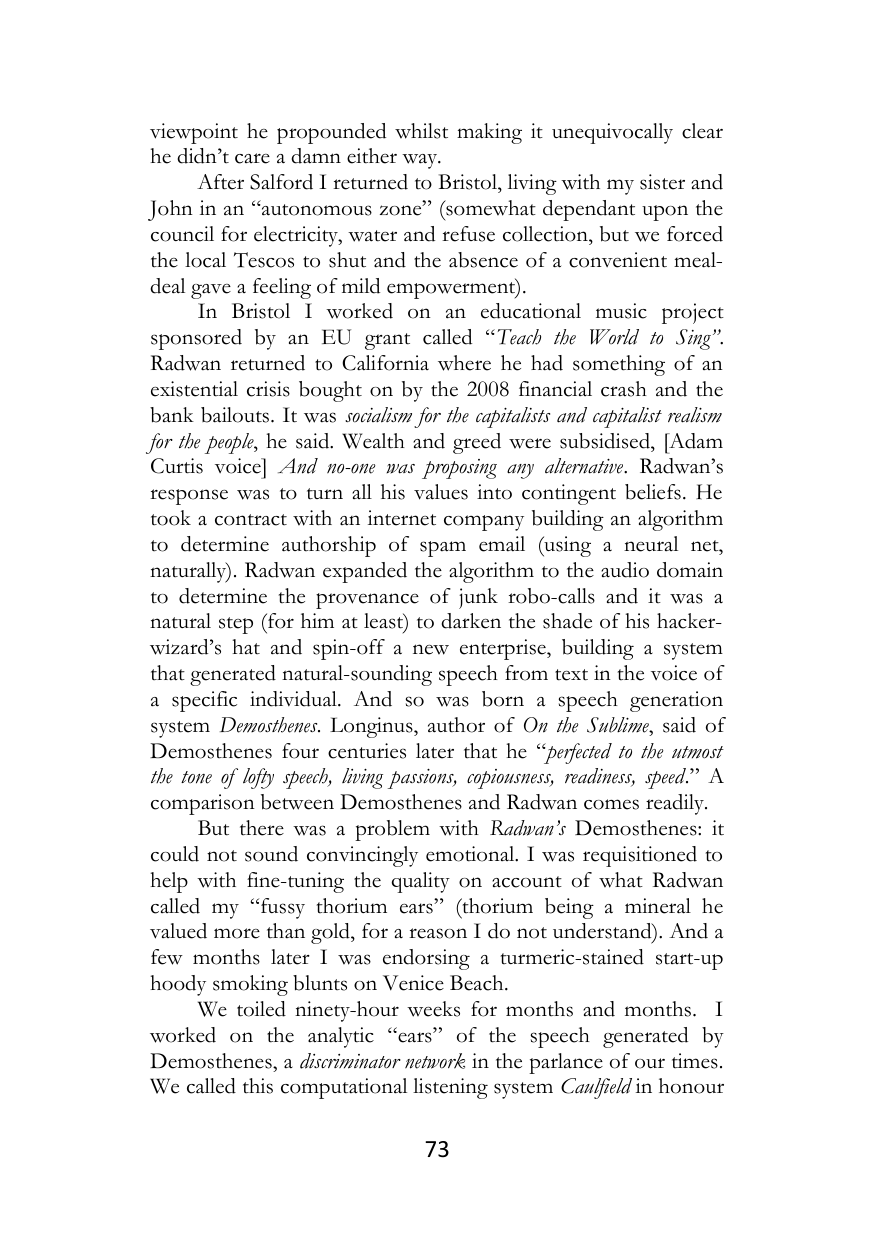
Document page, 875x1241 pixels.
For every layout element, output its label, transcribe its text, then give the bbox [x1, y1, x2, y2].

text But there was a problem with Radwan’s Demosthenes: it could not sound convincingly emotional. I was requisitioned to help with fine-tuning the quality on account of what Radwan called my “fussy thorium ears” (thorium being a mineral he valued more than gold, for a reason I do not understand). And a few months later I was endorsing a turmeric-stained start-up hoody smoking blunts on Venice Beach. [150, 816, 724, 997]
text After Salford I returned to Bristol, living with my sister and John in an “autonomous zone” (somewhat dependant upon the council for electricity, water and refuse collection, but we forced the local Tescos to shut and the absence of a convenient meal-deal gave a feeling of mild empowerment). [150, 170, 724, 299]
text In Bristol I worked on an educational music project sponsored by an EU grant called “Teach the World to Sing”. Radwan returned to California where he had something of an existential crisis bought on by the 2008 financial crash and the bank bailouts. It was socialism for the capitalists and capitalist realism for the people, he said. Wealth and greed were subsidised, [Adam Curtis voice] And no-one was proposing any alternative. Radwan’s response was to turn all his values into contingent beliefs. He took a contract with an internet company building an algorithm to determine authorship of spam email (using a neural net, naturally). Radwan expanded the algorithm to the audio domain to determine the provenance of junk robo-calls and it was a natural step (for him at least) to darken the shade of his hacker-wizard’s hat and spin-off a new enterprise, building a system that generated natural-sounding speech from text in the voice of a specific individual. And so was born a speech generation system Demosthenes. Longinus, author of On the Sublime, said of Demosthenes four centuries later that he “perfected to the utmost the tone of lofty speech, living passions, copiousness, readiness, speed.” A comparison between Demosthenes and Radwan comes readily. [150, 299, 724, 816]
